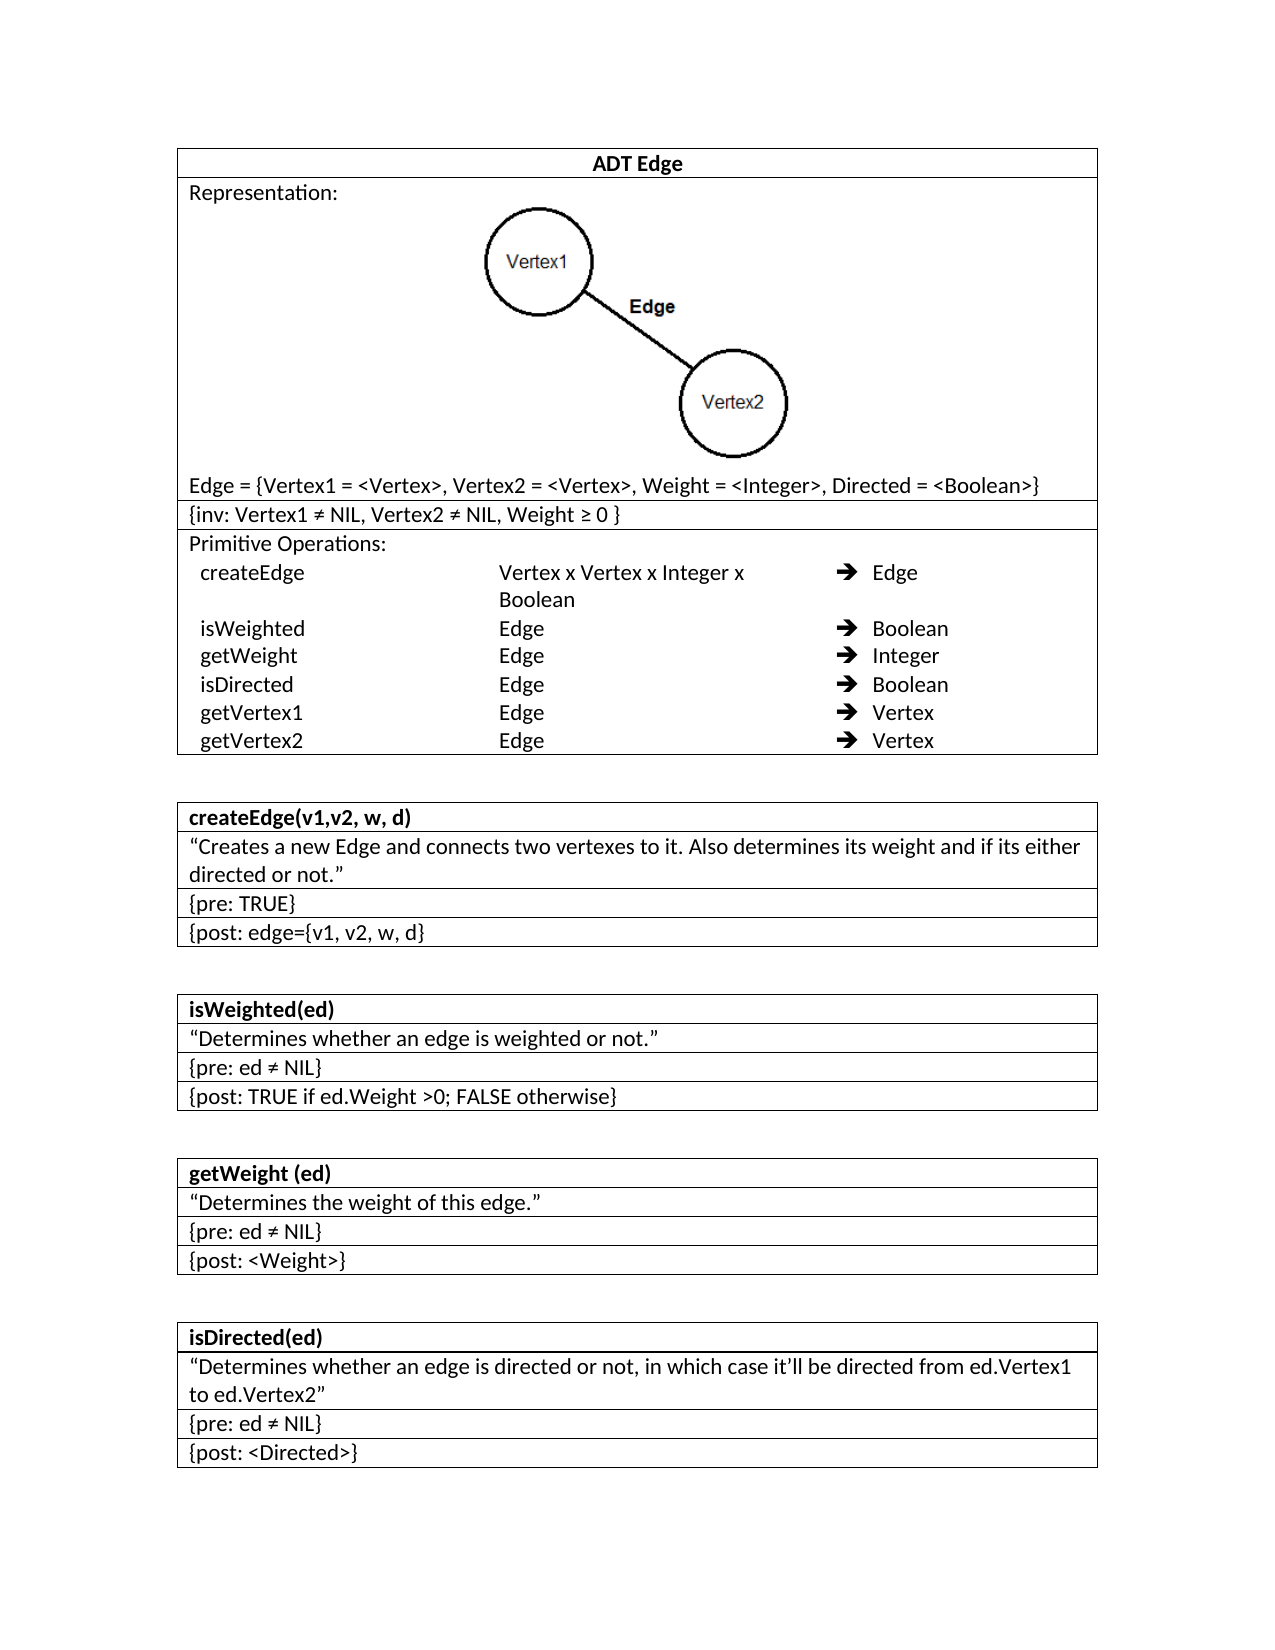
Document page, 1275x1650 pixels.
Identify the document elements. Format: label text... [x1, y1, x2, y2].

table_cell {post: <Directed>} [178, 1439, 1097, 1467]
table_cell Representation: Edge = {Vertex1 = <Vertex>, Vertex2 = <Vertex>, Weight = <Integer>, Directed = <Boolean>} [178, 178, 1097, 499]
table_cell {post: edge={v1, v2, w, d} [178, 918, 1097, 946]
table_cell Primitive Operations: [178, 530, 1097, 754]
table_header ADT Edge [178, 149, 1097, 177]
table_cell {pre: ed ≠ NIL} [178, 1217, 1097, 1245]
picture [481, 205, 794, 472]
table_header getWeight (ed) [178, 1159, 1097, 1187]
table_cell “Determines whether an edge is weighted or not.” [178, 1024, 1097, 1052]
table_cell {post: <Weight>} [178, 1246, 1097, 1274]
table_cell “Determines the weight of this edge.” [178, 1188, 1097, 1216]
table_cell {post: TRUE if ed.Weight >0; FALSE otherwise} [178, 1082, 1097, 1110]
table_cell “Creates a new Edge and connects two vertexes to it. Also determines its weight and if its either directed or not.” [178, 832, 1097, 888]
table_header createEdge(v1,v2, w, d) [178, 803, 1097, 831]
table_header isDirected(ed) [178, 1323, 1097, 1351]
table_cell “Determines whether an edge is directed or not, in which case it’ll be directed from ed.Vertex1 to ed.Vertex2” [178, 1353, 1097, 1408]
table_cell {inv: Vertex1 ≠ NIL, Vertex2 ≠ NIL, Weight ≥ 0 } [178, 501, 1097, 528]
table_cell {pre: TRUE} [178, 889, 1097, 917]
table_cell {pre: ed ≠ NIL} [178, 1410, 1097, 1437]
table_header isWeighted(ed) [178, 995, 1097, 1023]
table_cell {pre: ed ≠ NIL} [178, 1053, 1097, 1081]
